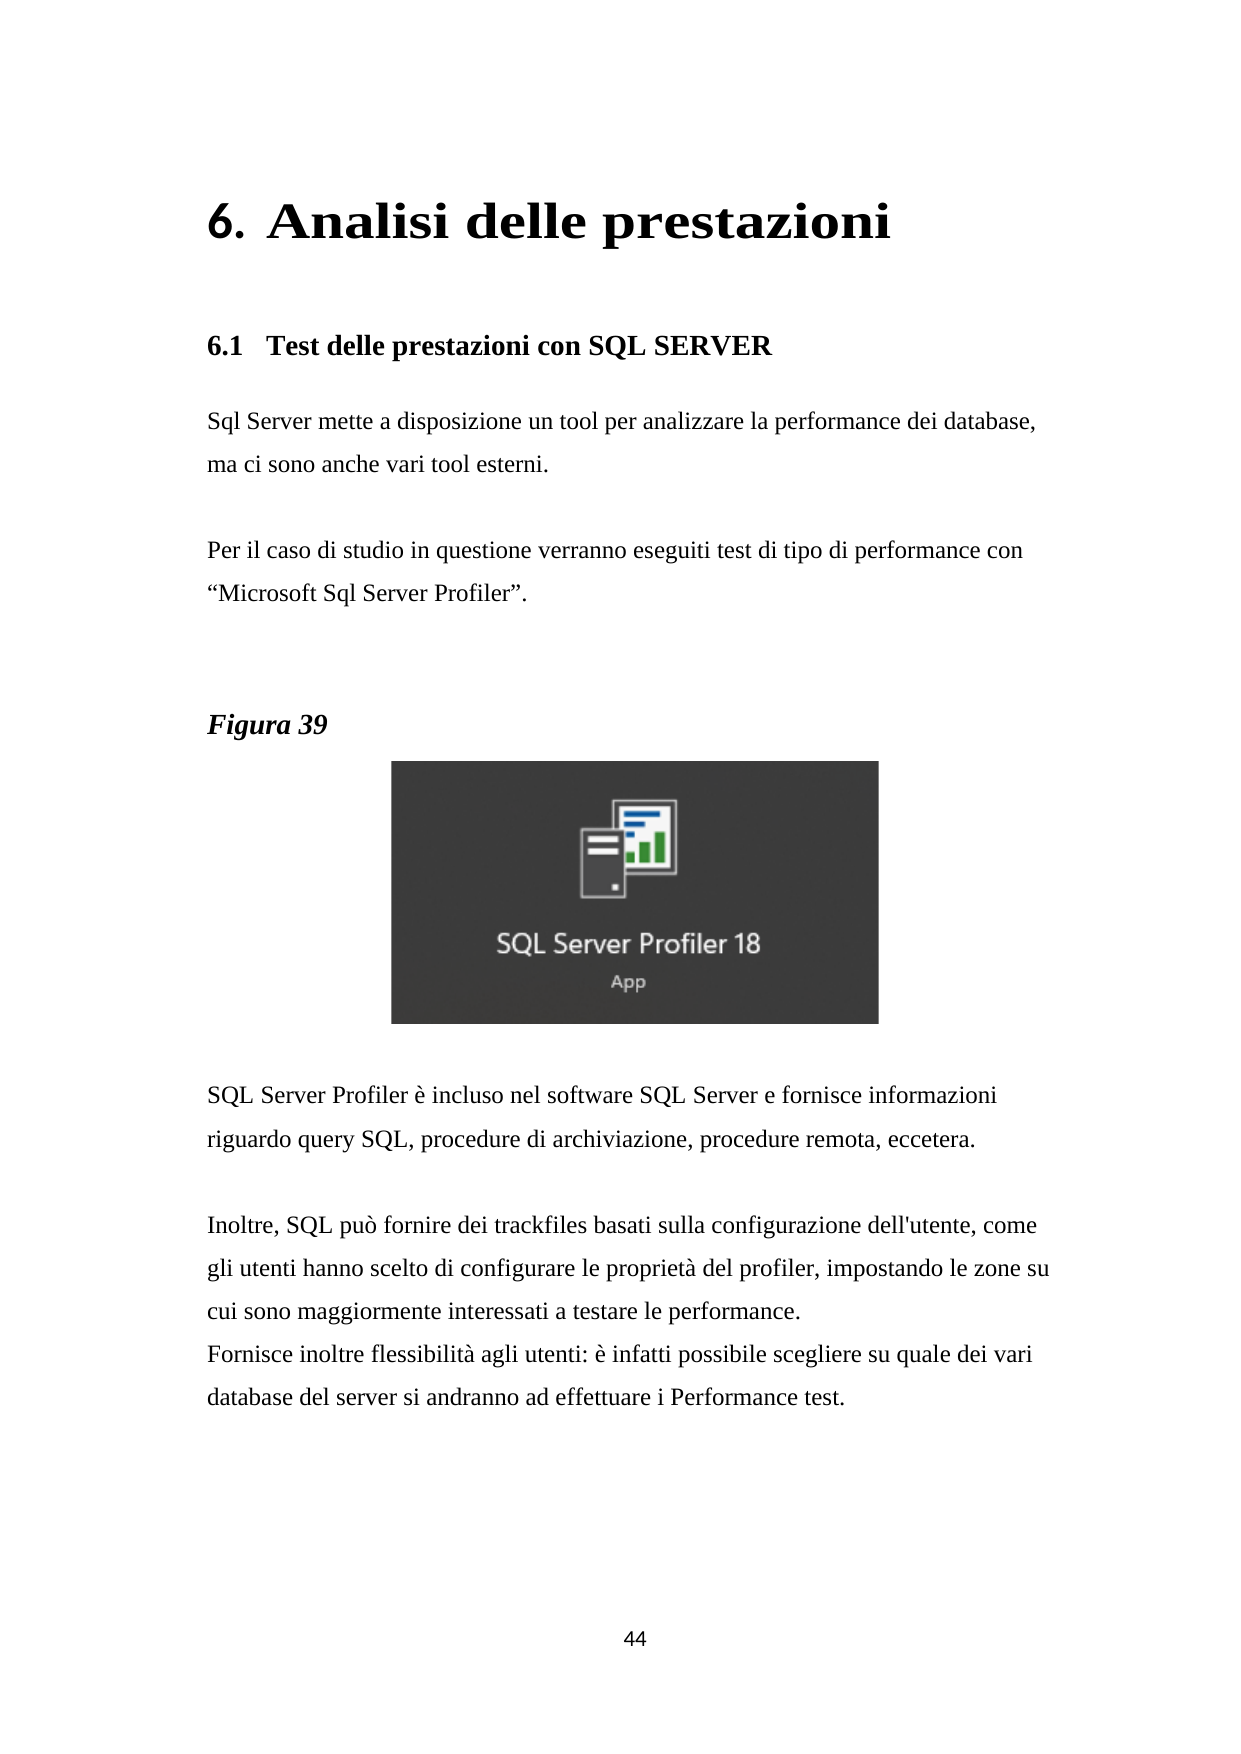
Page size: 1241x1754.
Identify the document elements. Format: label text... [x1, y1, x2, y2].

text Fornisce inoltre flessibilità agli utenti: è infatti possibile scegliere su quale dei vari database del server si andranno ad effettuare i Performance test. [207, 1339, 1063, 1411]
text SQL Server Profiler è incluso nel software SQL Server e fornisce informazioni riguardo query SQL, procedure di archiviazione, procedure remota, eccetera. [207, 1081, 1063, 1152]
text Inoltre, SQL può fornire dei trackfiles basati sulla configurazione dell'utente, come gli utenti hanno scelto di configurare le proprietà del profiler, impostando le zone su cui sono maggiormente interessati a testare le performance. [207, 1210, 1063, 1325]
subtitle Analisi delle prestazioni [207, 189, 1063, 251]
subtitle Test delle prestazioni con SQL SERVER [207, 328, 1063, 361]
picture [391, 761, 879, 1024]
text Sql Server mette a disposizione un tool per analizzare la performance dei database, ma ci sono anche vari tool esterni. [207, 406, 1063, 478]
text Per il caso di studio in questione verranno eseguiti test di tipo di performance con “Microsoft Sql Server Profiler”. [207, 535, 1063, 607]
